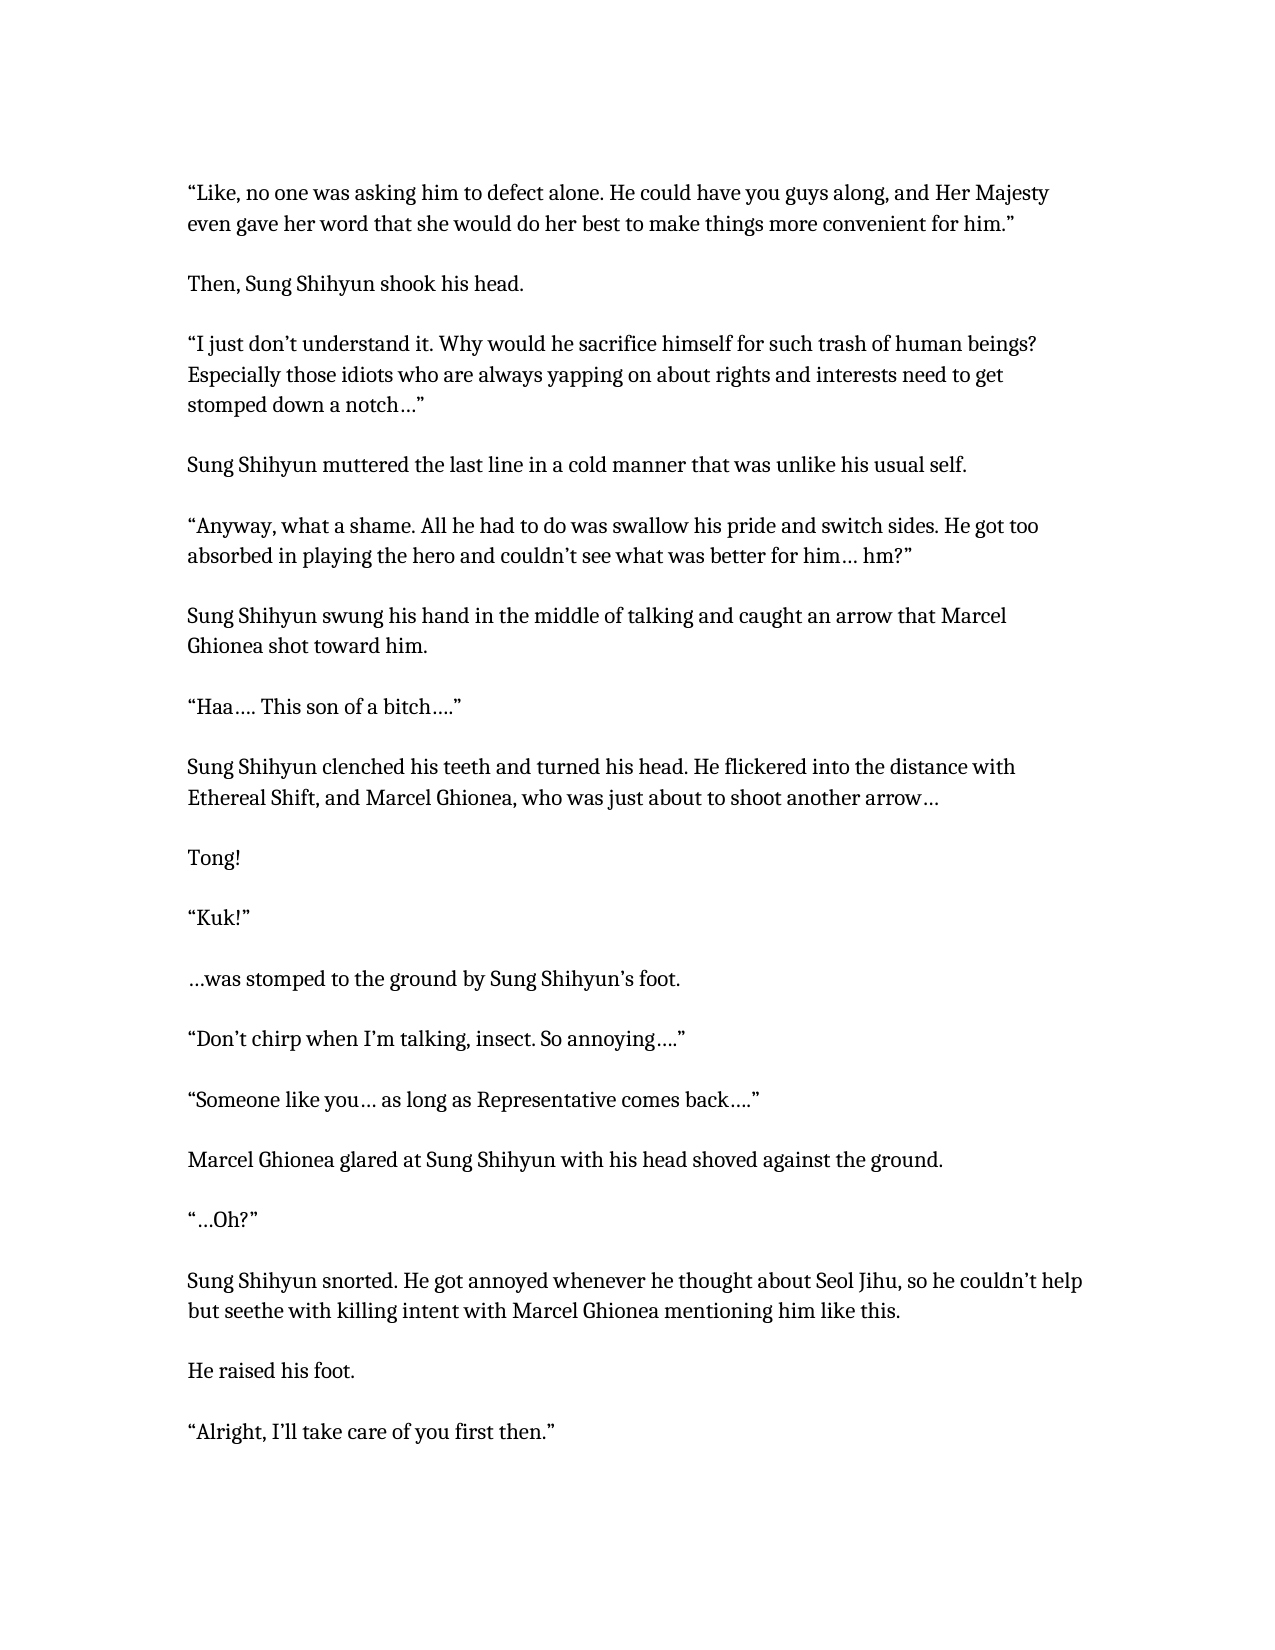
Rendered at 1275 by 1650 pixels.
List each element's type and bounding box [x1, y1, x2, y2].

text [187, 150, 1087, 1475]
